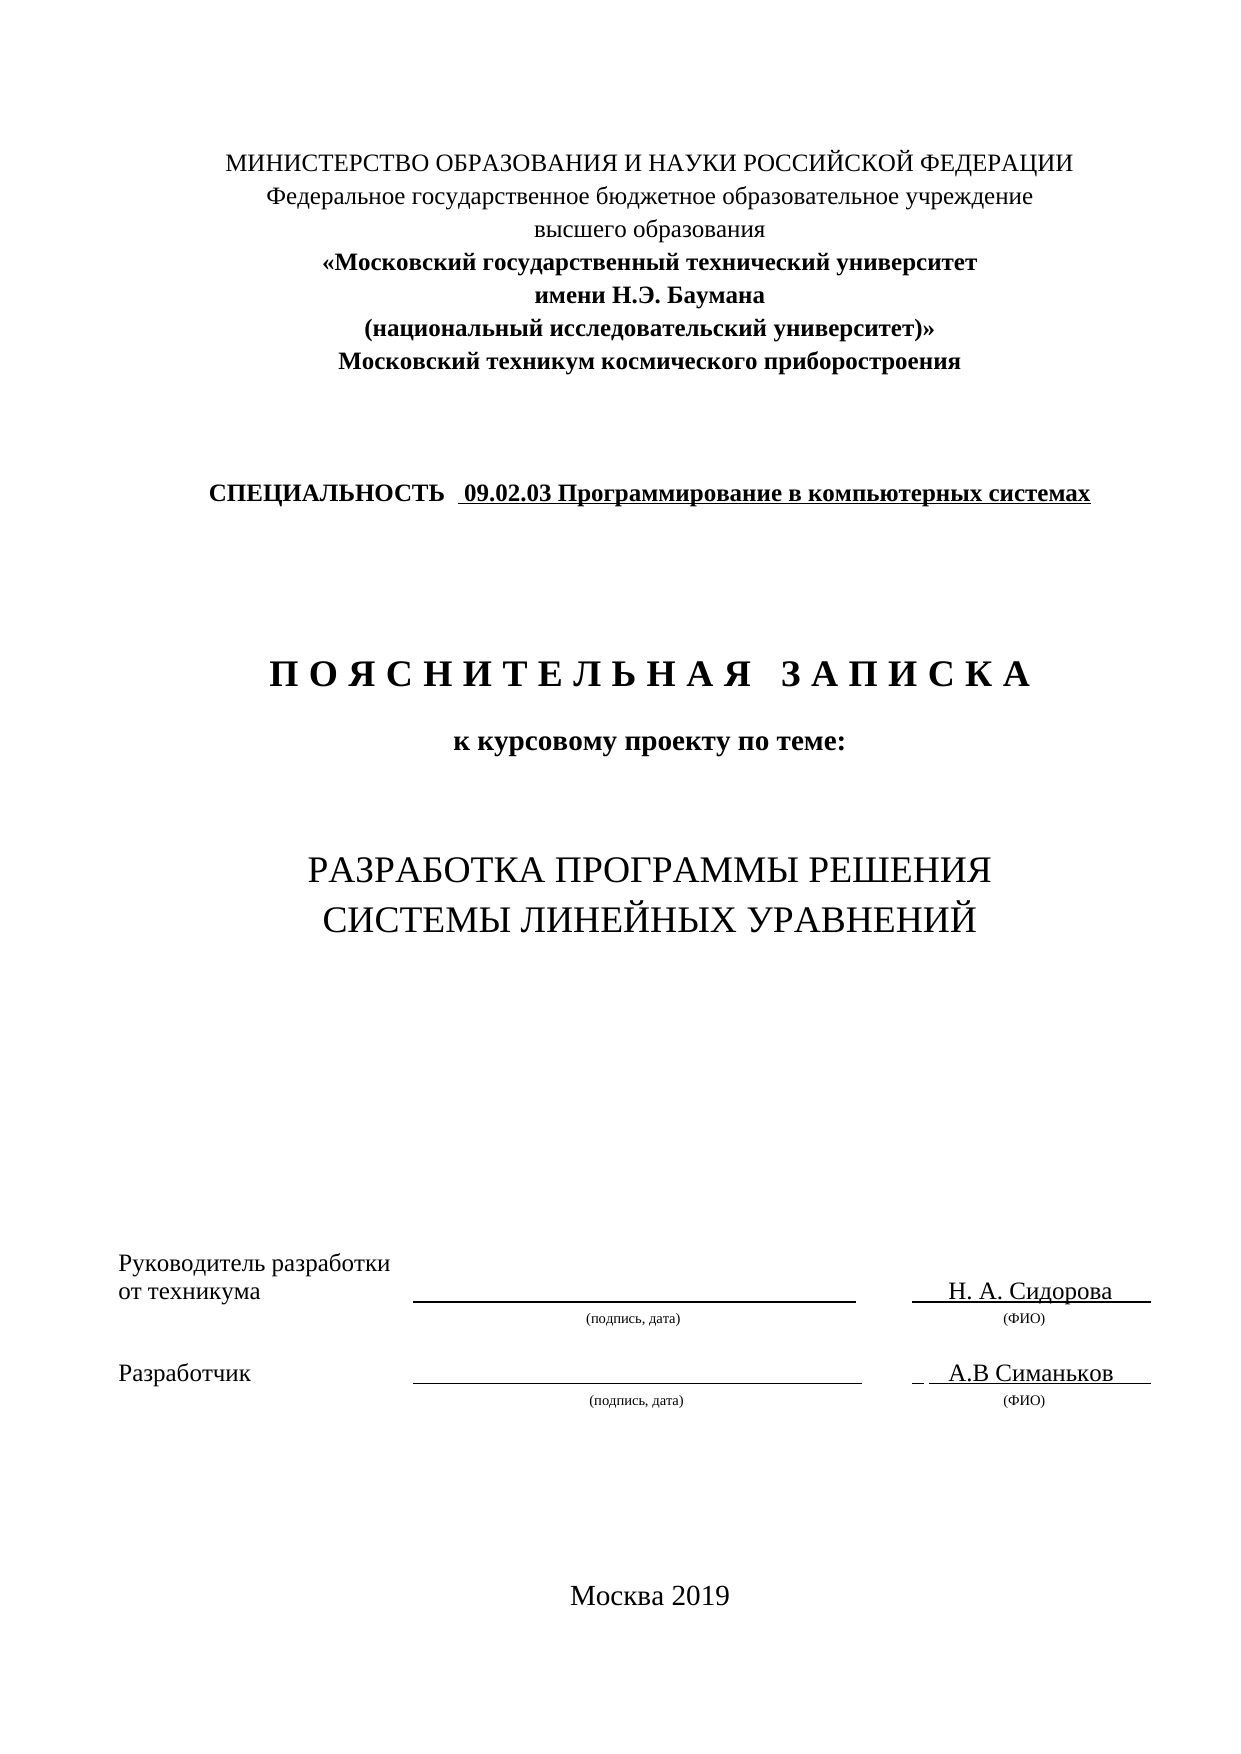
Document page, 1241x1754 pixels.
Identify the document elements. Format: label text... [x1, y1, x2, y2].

text ПОЯСНИТЕЛЬНАЯ ЗАПИСКА [118, 652, 1181, 695]
text от техникума Н. А. Сидорова [118, 1276, 1181, 1305]
text МИНИСТЕРСТВО ОБРАЗОВАНИЯ И НАУКИ РОССИЙСКОЙ ФЕДЕРАЦИИ [118, 148, 1181, 176]
text «Московский государственный технический университет [118, 247, 1181, 276]
text РАЗРАБОТКА ПРОГРАММЫ РЕШЕНИЯ [118, 847, 1181, 891]
text (национальный исследовательский университет)» [118, 313, 1181, 342]
text Разработчик А.В Симаньков [118, 1358, 1181, 1387]
text высшего образования [118, 214, 1181, 242]
text имени Н.Э. Баумана [118, 280, 1181, 308]
text Федеральное государственное бюджетное образовательное учреждение [118, 181, 1181, 209]
text (подпись, дата) (ФИО) [118, 1305, 1181, 1325]
text (подпись, дата) (ФИО) [118, 1387, 1181, 1407]
text Руководитель разработки [118, 1248, 1181, 1276]
text Московский техникум космического приборостроения [118, 346, 1181, 374]
text СИСТЕМЫ ЛИНЕЙНЫХ УРАВНЕНИЙ [118, 897, 1181, 940]
text СПЕЦИАЛЬНОСТЬ 09.02.03 Программирование в компьютерных системах [118, 478, 1181, 507]
text к курсовому проекту по теме: [118, 723, 1181, 757]
text Москва 2019 [118, 1578, 1181, 1611]
